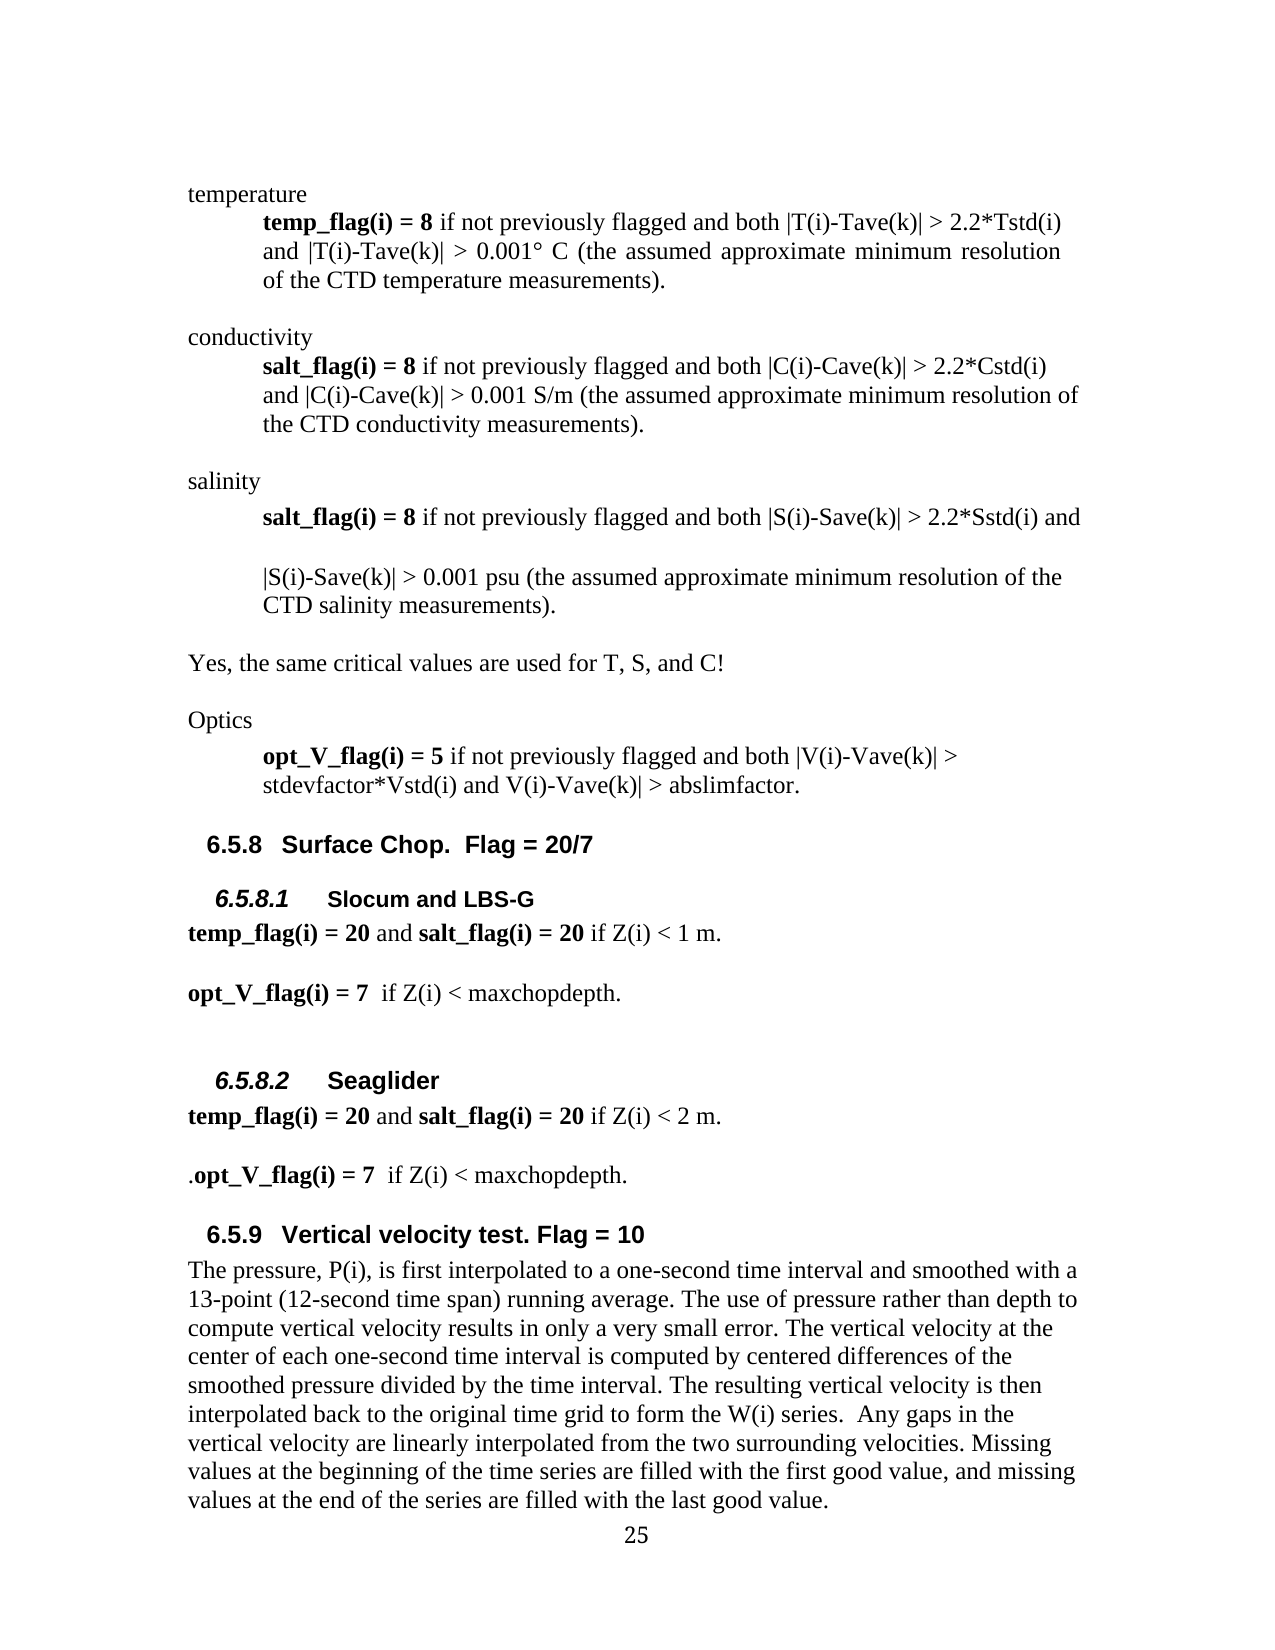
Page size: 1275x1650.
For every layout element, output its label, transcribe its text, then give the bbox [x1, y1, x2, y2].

text .opt_V_flag(i) = 7 if Z(i) < maxchopdepth. [188, 1161, 940, 1189]
text salt_flag(i) = 8 if not previously flagged and both |C(i)-Cave(k)| > 2.2*Cstd(i) and |C(i)-Cave(k)| > 0.001 S/m (the assumed approximate minimum resolution of the CTD conductivity measurements). [263, 351, 1081, 437]
text The pressure, P(i), is first interpolated to a one-second time interval and smoothed with a 13-point (12-second time span) running average. The use of pressure rather than depth to compute vertical velocity results in only a very small error. The vertical velocity at the center of each one-second time interval is computed by centered differences of the smoothed pressure divided by the time interval. The resulting vertical velocity is then interpolated back to the original time grid to form the W(i) series. Any gaps in the vertical velocity are linearly interpolated from the two surrounding velocities. Missing values at the beginning of the time series are filled with the first good value, and missing values at the end of the series are filled with the last good value. [188, 1255, 1084, 1514]
list Slocum and LBS-G [214, 883, 1096, 912]
text conductivity [188, 322, 940, 351]
text Optics [188, 705, 254, 734]
text opt_V_flag(i) = 5 if not previously flagged and both |V(i)-Vave(k)| > stdevfactor*Vstd(i) and V(i)-Vave(k)| > abslimfactor. [263, 741, 960, 798]
text temp_flag(i) = 20 and salt_flag(i) = 20 if Z(i) < 2 m. [188, 1101, 940, 1130]
subtitle Vertical velocity test. Flag = 10 [206, 1220, 1096, 1249]
list Seaglider [214, 1066, 1096, 1095]
text temp_flag(i) = 20 and salt_flag(i) = 20 if Z(i) < 1 m. [188, 918, 940, 947]
text Yes, the same critical values are used for T, S, and C! [188, 648, 940, 676]
text salt_flag(i) = 8 if not previously flagged and both |S(i)-Save(k)| > 2.2*Sstd(i) and [263, 502, 1091, 531]
text salinity [188, 466, 262, 495]
text opt_V_flag(i) = 7 if Z(i) < maxchopdepth. [188, 978, 940, 1007]
text temp_flag(i) = 8 if not previously flagged and both |T(i)-Tave(k)| > 2.2*Tstd(i) and |T(i)-Tave(k)| > 0.001° C (the assumed approximate minimum resolution of the CTD temperature measurements). [263, 207, 1062, 294]
text |S(i)-Save(k)| > 0.001 psu (the assumed approximate minimum resolution of the CTD salinity measurements). [263, 562, 1091, 619]
subtitle Surface Chop. Flag = 20/7 [206, 829, 1096, 858]
text temperature [188, 179, 940, 207]
